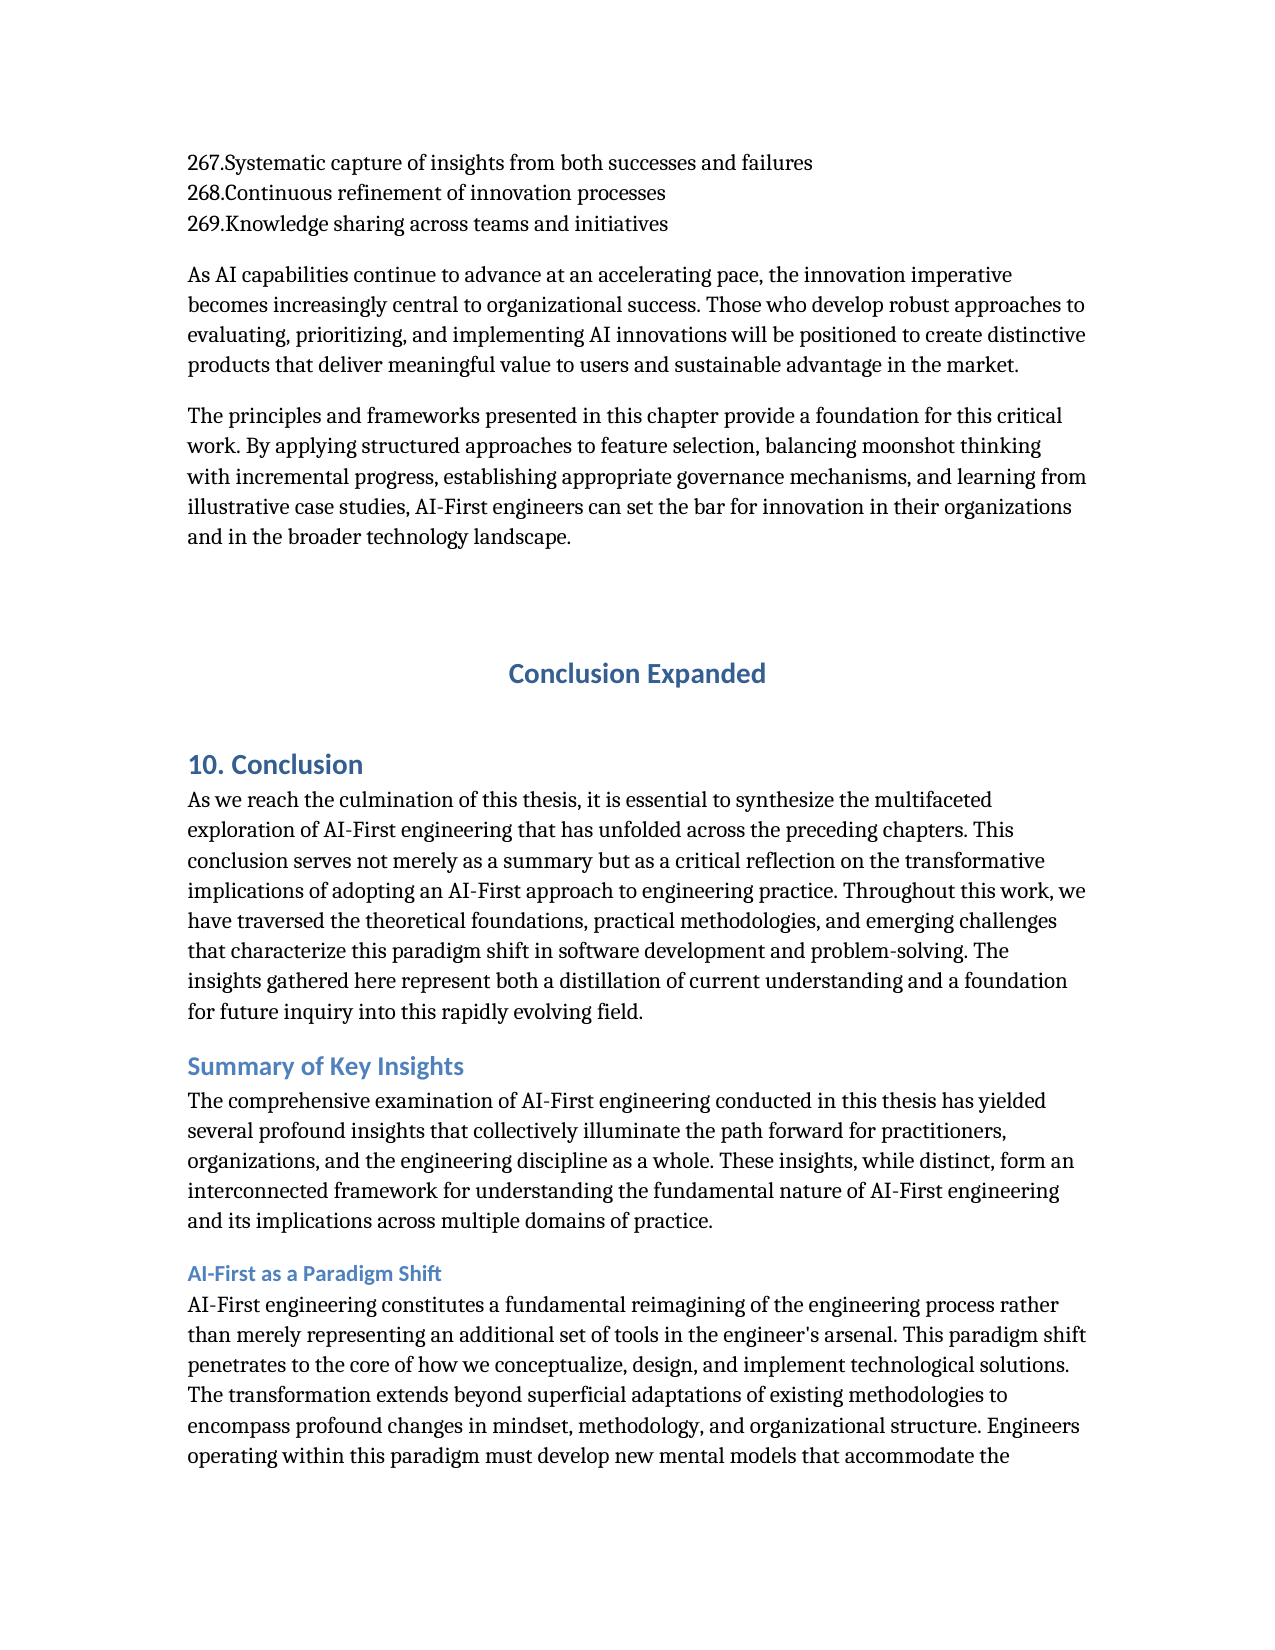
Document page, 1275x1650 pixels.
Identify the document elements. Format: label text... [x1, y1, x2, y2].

list Continuous refinement of innovation processes [187, 180, 1087, 207]
text The comprehensive examination of AI-First engineering conducted in this thesis has yielded several profound insights that collectively illuminate the path forward for practitioners, organizations, and the engineering discipline as a whole. These insights, while distinct, form an interconnected framework for understanding the fundamental nature of AI-First engineering and its implications across multiple domains of practice. [187, 1087, 1087, 1235]
list Knowledge sharing across teams and initiatives [187, 210, 1087, 237]
subtitle AI-First as a Paradigm Shift [187, 1259, 1087, 1287]
subtitle Summary of Key Insights [187, 1049, 1087, 1083]
subtitle 10. Conclusion [187, 746, 1087, 782]
subtitle Conclusion Expanded [187, 655, 1087, 691]
text As AI capabilities continue to advance at an accelerating pace, the innovation imperative becomes increasingly central to organizational success. Those who develop robust approaches to evaluating, prioritizing, and implementing AI innovations will be positioned to create distinctive products that deliver meaningful value to users and sustainable advantage in the market. [187, 261, 1087, 378]
text As we reach the culmination of this thesis, it is essential to synthesize the multifaceted exploration of AI-First engineering that has unfolded across the preceding chapters. This conclusion serves not merely as a summary but as a critical reflection on the transformative implications of adopting an AI-First approach to engineering practice. Throughout this work, we have traversed the theoretical foundations, practical methodologies, and emerging challenges that characterize this paradigm shift in software development and problem-solving. The insights gathered here represent both a distillation of current understanding and a foundation for future inquiry into this rapidly evolving field. [187, 787, 1087, 1025]
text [187, 1292, 1087, 1469]
text The principles and frameworks presented in this chapter provide a foundation for this critical work. By applying structured approaches to feature selection, balancing moonshot thinking with incremental progress, establishing appropriate governance mechanisms, and learning from illustrative case studies, AI-First engineers can set the bar for innovation in their organizations and in the broader technology landscape. [187, 403, 1087, 550]
list Systematic capture of insights from both successes and failures [187, 150, 1087, 176]
